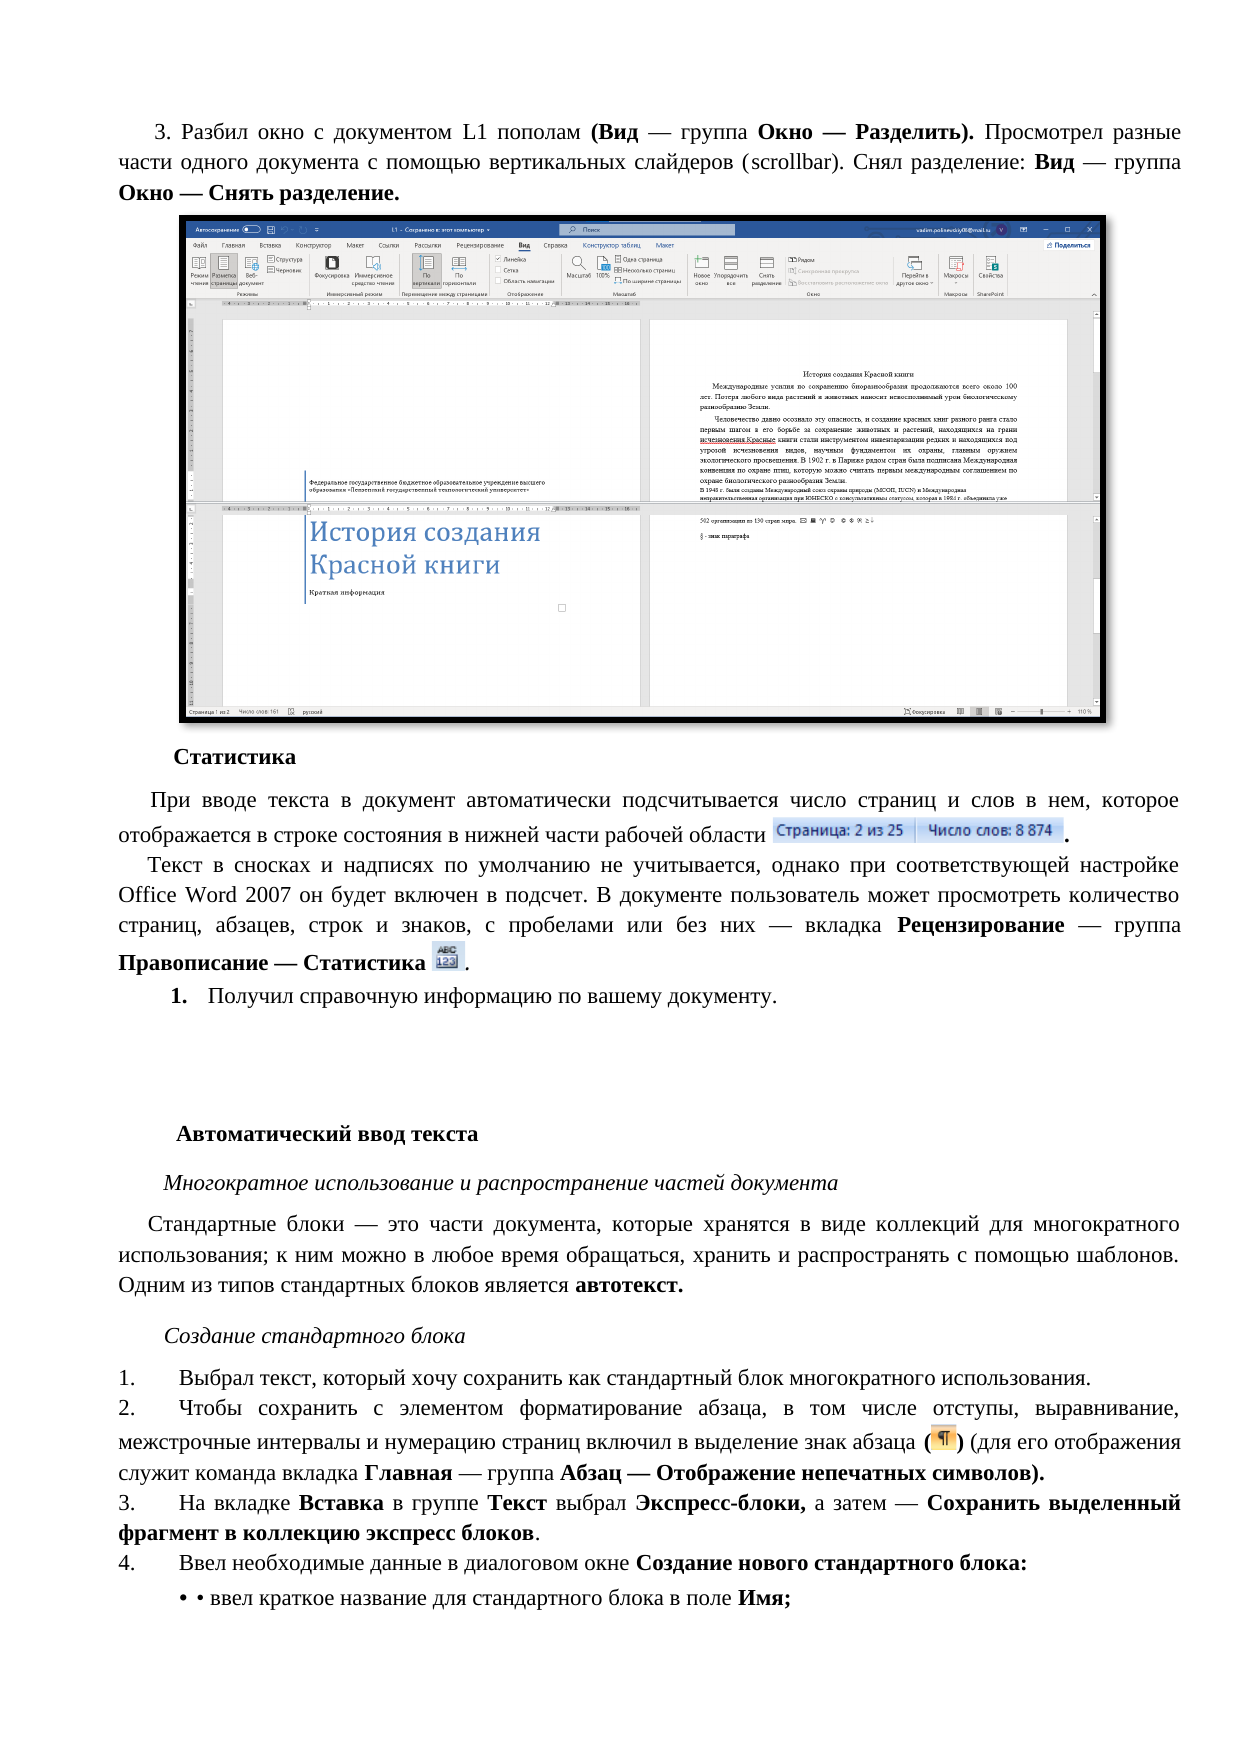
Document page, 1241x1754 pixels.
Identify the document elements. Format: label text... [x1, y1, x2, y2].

list • ввел краткое название для стандартного блока в поле Имя; [179, 1584, 1181, 1610]
text Статистика [173, 743, 1181, 769]
text Автоматический ввод текста [170, 1120, 1181, 1146]
list На вкладке Вставка в группе Текст выбрал Экспресс-блоки, а затем — Сохранить выделенный фрагмент в коллекцию экспресс блоков. [118, 1489, 1181, 1545]
list Чтобы сохранить с элементом форматирование абзаца, в том числе отступы, выравнивание, межстрочные интервалы и нумерацию страниц включил в выделение знак абзаца () (для его отображения служит команда вкладка Главная — группа Абзац — Отображение непечатных символов). [118, 1394, 1181, 1485]
list Получил справочную информацию по вашему документу. [170, 982, 1181, 1008]
text Текст в сносках и надписях по умолчанию не учитывается, однако при соответствующей настройке Office Word 2007 он будет включен в подсчет. В документе пользователь может просмотреть количество страниц, абзацев, строк и знаков, с пробелами или без них — вкладка Рецензирование — группа Правописание — Статистика . [118, 851, 1181, 977]
picture [186, 221, 1100, 717]
text Стандартные блоки — это части документа, которые хранятся в виде коллекций для многократного использования; к ним можно в любое время обращаться, хранить и распространять с помощью шаблонов. Одним из типов стандартных блоков является автотекст. [118, 1211, 1181, 1297]
list Ввел необходимые данные в диалоговом окне Создание нового стандартного блока: [118, 1549, 1181, 1576]
text Многократное использование и распространение частей документа [163, 1169, 1181, 1195]
picture [931, 1424, 957, 1450]
picture [431, 941, 466, 971]
text Создание стандартного блока [164, 1322, 1181, 1348]
text При вводе текста в документ автоматически подсчитывается число страниц и слов в нем, которое отображается в строке состояния в нижней части рабочей области . [118, 786, 1181, 847]
picture [772, 816, 1064, 843]
text 3. Разбил окно с документом L1 пополам (Вид — группа Окно — Разделить). Просмотрел разные части одного документа с помощью вертикальных слайдеров (scrollbar). Снял разделение: Вид — группа Окно — Снять разделение. [118, 118, 1181, 205]
list Выбрал текст, который хочу сохранить как стандартный блок многократного использования. [118, 1364, 1181, 1390]
